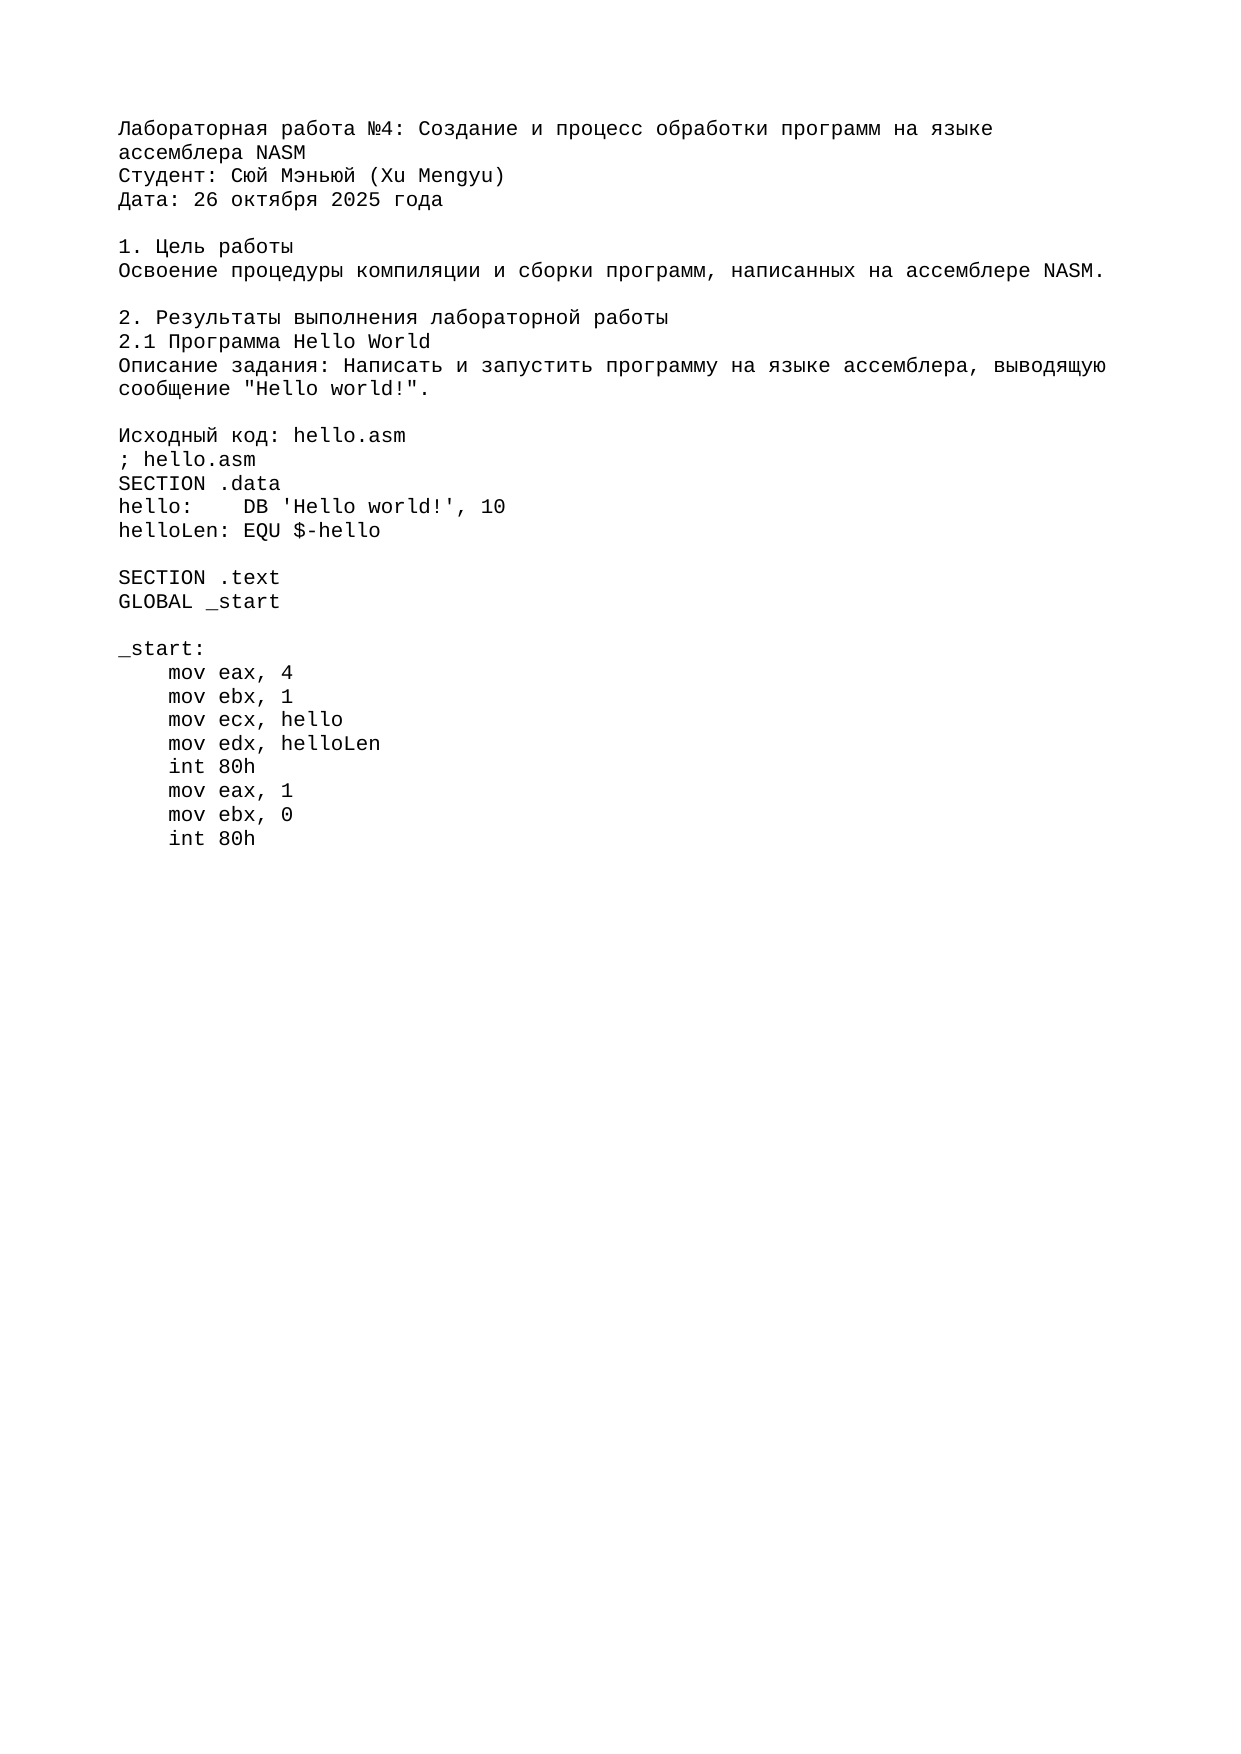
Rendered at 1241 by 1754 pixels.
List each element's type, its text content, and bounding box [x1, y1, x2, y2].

text mov ebx, 0 [118, 804, 1122, 827]
text GLOBAL _start [118, 591, 1122, 615]
text mov eax, 1 [118, 780, 1122, 804]
text SECTION .text [118, 567, 1122, 591]
text Студент: Сюй Мэньюй (Xu Mengyu) [118, 165, 1122, 189]
text hello: DB 'Hello world!', 10 [118, 496, 1122, 520]
text Описание задания: Написать и запустить программу на языке ассемблера, выводящую сообщение "Hello world!". [118, 354, 1122, 402]
text int 80h [118, 827, 1122, 851]
text int 80h [118, 757, 1122, 780]
text Исходный код: hello.asm [118, 426, 1122, 449]
text mov edx, helloLen [118, 733, 1122, 757]
text SECTION .data [118, 473, 1122, 496]
text mov ecx, hello [118, 709, 1122, 733]
text Освоение процедуры компиляции и сборки программ, написанных на ассемблере NASM. [118, 260, 1122, 284]
text Лабораторная работа №4: Создание и процесс обработки программ на языке ассемблера NASM [118, 118, 1122, 165]
text 1. Цель работы [118, 236, 1122, 260]
text helloLen: EQU $-hello [118, 520, 1122, 544]
text mov ebx, 1 [118, 686, 1122, 709]
text 2.1 Программа Hello World [118, 331, 1122, 354]
text 2. Результаты выполнения лабораторной работы [118, 307, 1122, 331]
text ; hello.asm [118, 449, 1122, 473]
text mov eax, 4 [118, 662, 1122, 686]
text _start: [118, 638, 1122, 662]
text Дата: 26 октября 2025 года [118, 189, 1122, 213]
